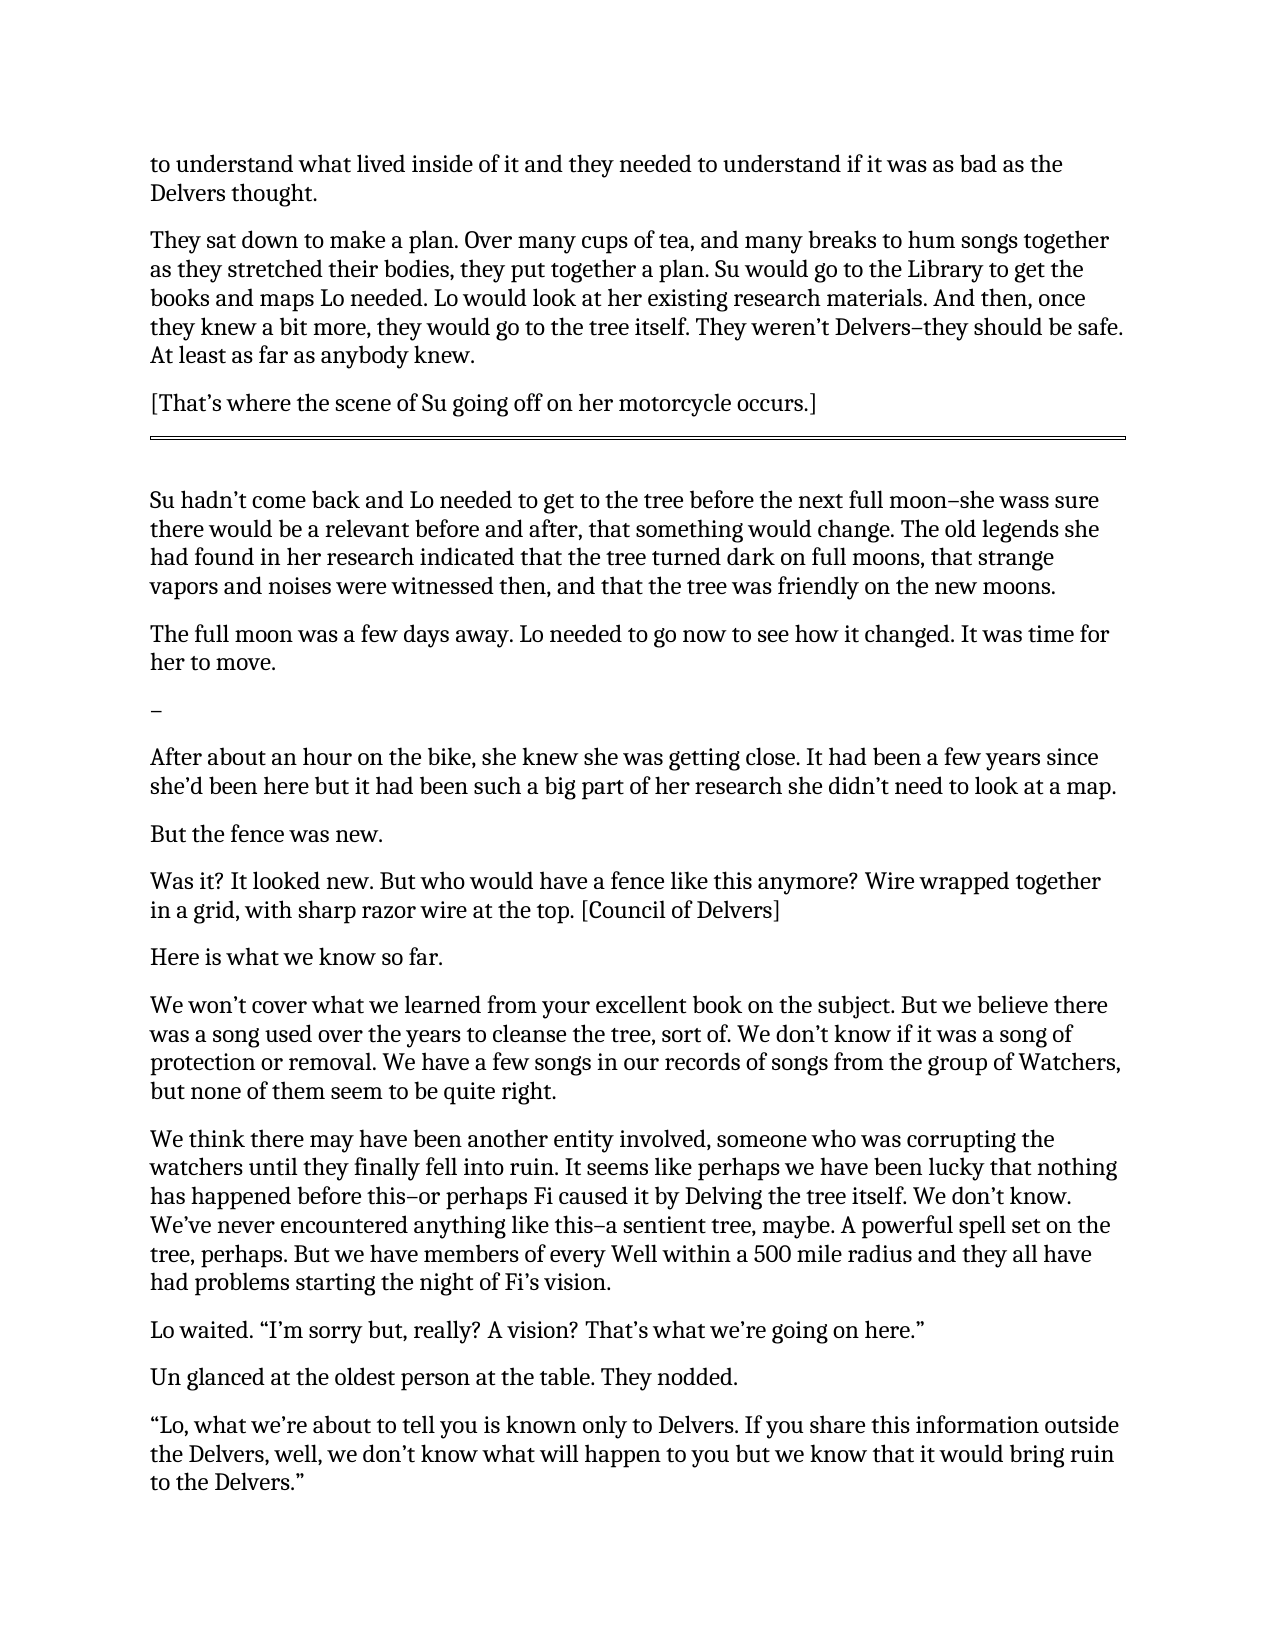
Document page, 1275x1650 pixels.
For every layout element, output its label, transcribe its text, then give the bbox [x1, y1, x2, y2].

text They sat down to make a plan. Over many cups of tea, and many breaks to hum songs together as they stretched their bodies, they put together a plan. Su would go to the Library to get the books and maps Lo needed. Lo would look at her existing research materials. And then, once they knew a bit more, they would go to the tree itself. They weren’t Delvers–they should be safe. At least as far as anybody knew. [150, 226, 1125, 370]
text Lo waited. “I’m sorry but, really? A vision? That’s what we’re going on here.” [150, 1316, 1125, 1344]
text “Lo, what we’re about to tell you is known only to Delvers. If you share this information outside the Delvers, well, we don’t know what will happen to you but we know that it would bring ruin to the Delvers.” [150, 1411, 1125, 1497]
text [That’s where the scene of Su going off on her motorcycle occurs.] [150, 389, 1125, 417]
text Was it? It looked new. But who would have a fence like this anymore? Wire wrapped together in a grid, with sharp razor wire at the top. [Council of Delvers] [150, 867, 1125, 924]
text The full moon was a few days away. Lo needed to go now to see how it changed. It was time for her to move. [150, 619, 1125, 677]
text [150, 150, 1125, 207]
text Here is what we know so far. [150, 943, 1125, 972]
text We think there may have been another entity involved, someone who was corrupting the watchers until they finally fell into ruin. It seems like perhaps we have been lucky that nothing has happened before this–or perhaps Fi caused it by Delving the tree itself. We don’t know. We’ve never encountered anything like this–a sentient tree, maybe. A powerful spell set on the tree, perhaps. But we have members of every Well within a 500 mile radius and they all have had problems starting the night of Fi’s vision. [150, 1124, 1125, 1297]
text Su hadn’t come back and Lo needed to get to the tree before the next full moon–she wass sure there would be a relevant before and after, that something would change. The old legends she had found in her research indicated that the tree turned dark on full moons, that strange vapors and noises were witnessed then, and that the tree was friendly on the new moons. [150, 486, 1125, 601]
text – [150, 696, 1125, 724]
text We won’t cover what we learned from your excellent book on the subject. But we believe there was a song used over the years to cleanse the tree, sort of. We don’t know if it was a song of protection or removal. We have a few songs in our records of songs from the group of Watchers, but none of them seem to be quite right. [150, 991, 1125, 1106]
text Un glanced at the oldest person at the table. They nodded. [150, 1363, 1125, 1392]
text After about an hour on the bike, she knew she was getting close. It had been a few years since she’d been here but it had been such a big part of her research she didn’t need to look at a map. [150, 743, 1125, 801]
text But the fence was new. [150, 819, 1125, 848]
